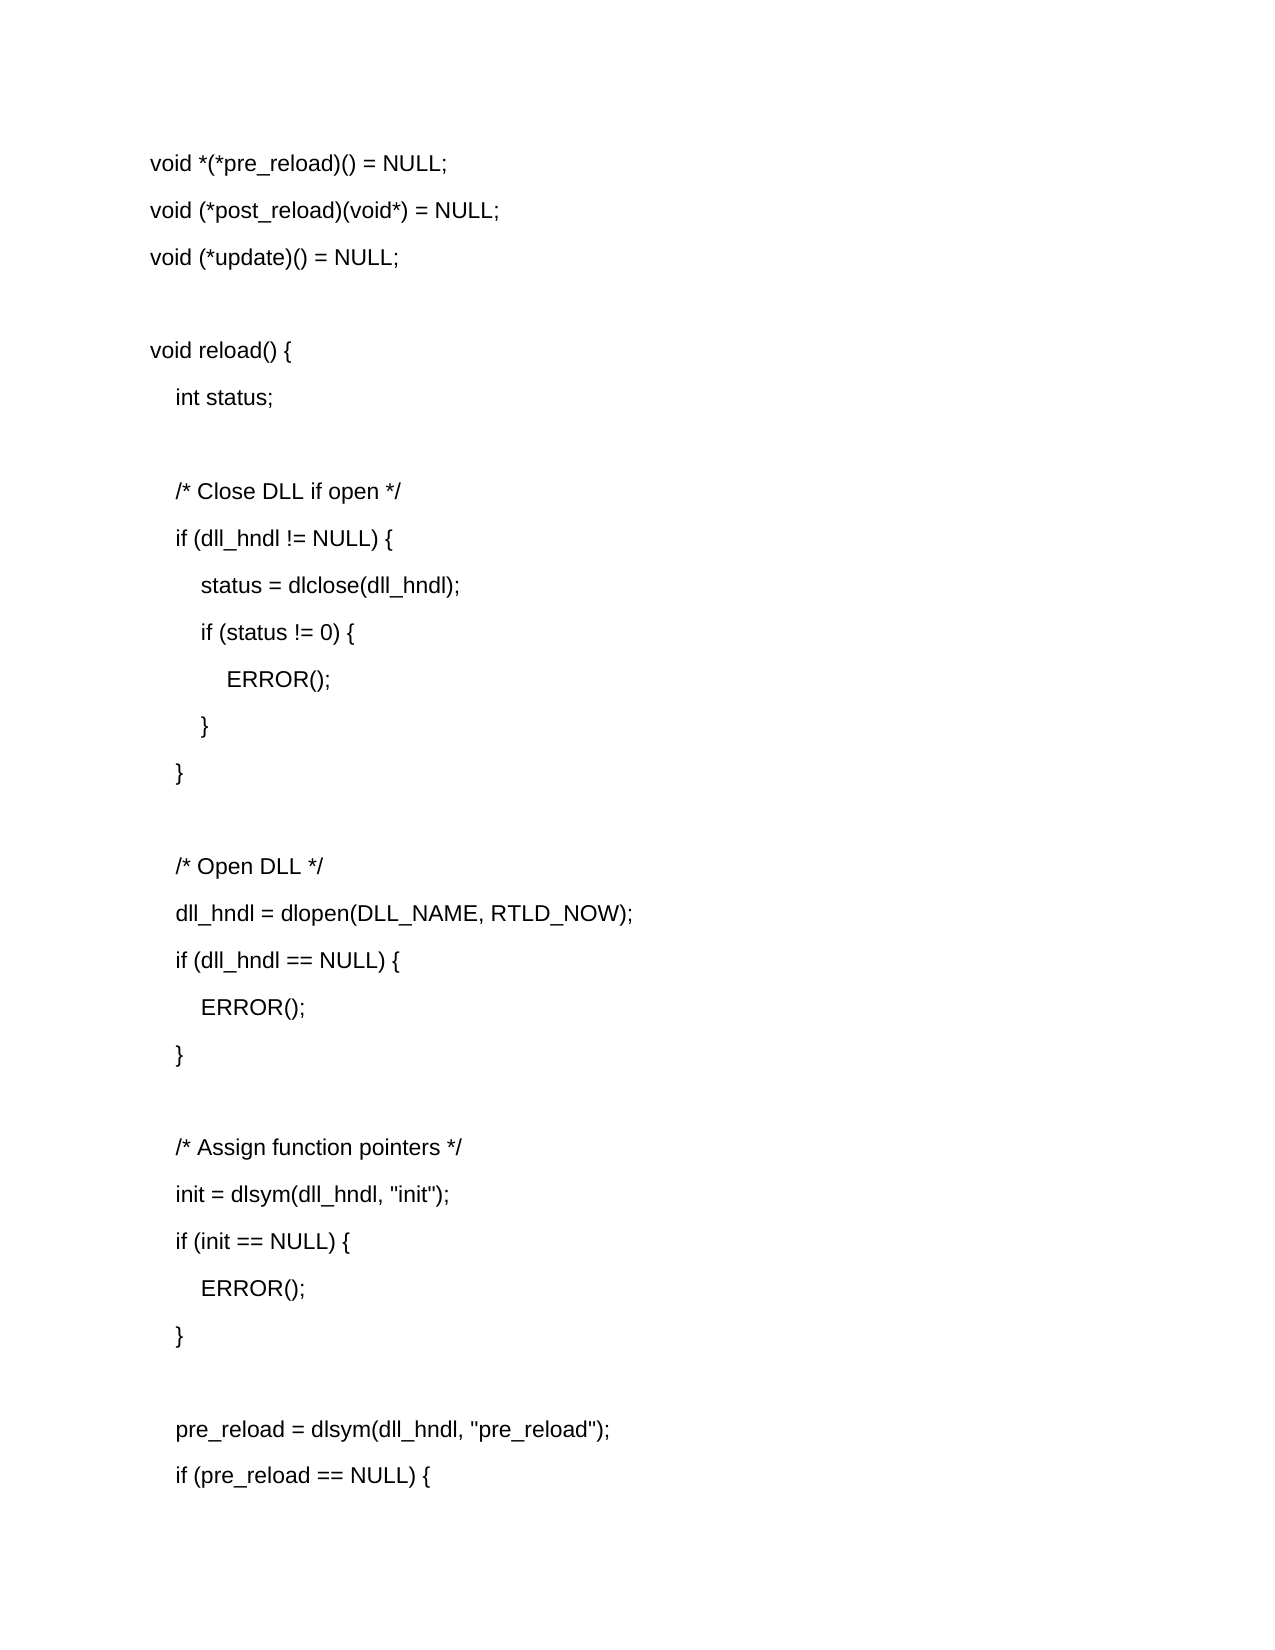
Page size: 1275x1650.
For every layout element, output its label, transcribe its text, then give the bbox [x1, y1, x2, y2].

text status = dlclose(dll_hndl); [150, 572, 1125, 598]
text int status; [150, 384, 1125, 411]
text /* Open DLL */ [150, 853, 1125, 879]
text } [150, 1041, 1125, 1067]
text if (pre_reload == NULL) { [150, 1462, 1125, 1489]
text } [150, 712, 1125, 739]
text ERROR(); [150, 1275, 1125, 1301]
text if (dll_hndl == NULL) { [150, 947, 1125, 973]
text init = dlsym(dll_hndl, "init"); [150, 1181, 1125, 1208]
text void (*post_reload)(void*) = NULL; [150, 197, 1125, 223]
text dll_hndl = dlopen(DLL_NAME, RTLD_NOW); [150, 900, 1125, 926]
text /* Assign function pointers */ [150, 1134, 1125, 1161]
text void (*update)() = NULL; [150, 244, 1125, 270]
text } [150, 1322, 1125, 1348]
text void reload() { [150, 337, 1125, 364]
text void *(*pre_reload)() = NULL; [150, 150, 1125, 176]
text /* Close DLL if open */ [150, 478, 1125, 504]
text if (init == NULL) { [150, 1228, 1125, 1254]
text pre_reload = dlsym(dll_hndl, "pre_reload"); [150, 1416, 1125, 1442]
text ERROR(); [150, 666, 1125, 692]
text ERROR(); [150, 994, 1125, 1020]
text if (status != 0) { [150, 619, 1125, 645]
text } [150, 759, 1125, 786]
text if (dll_hndl != NULL) { [150, 525, 1125, 551]
